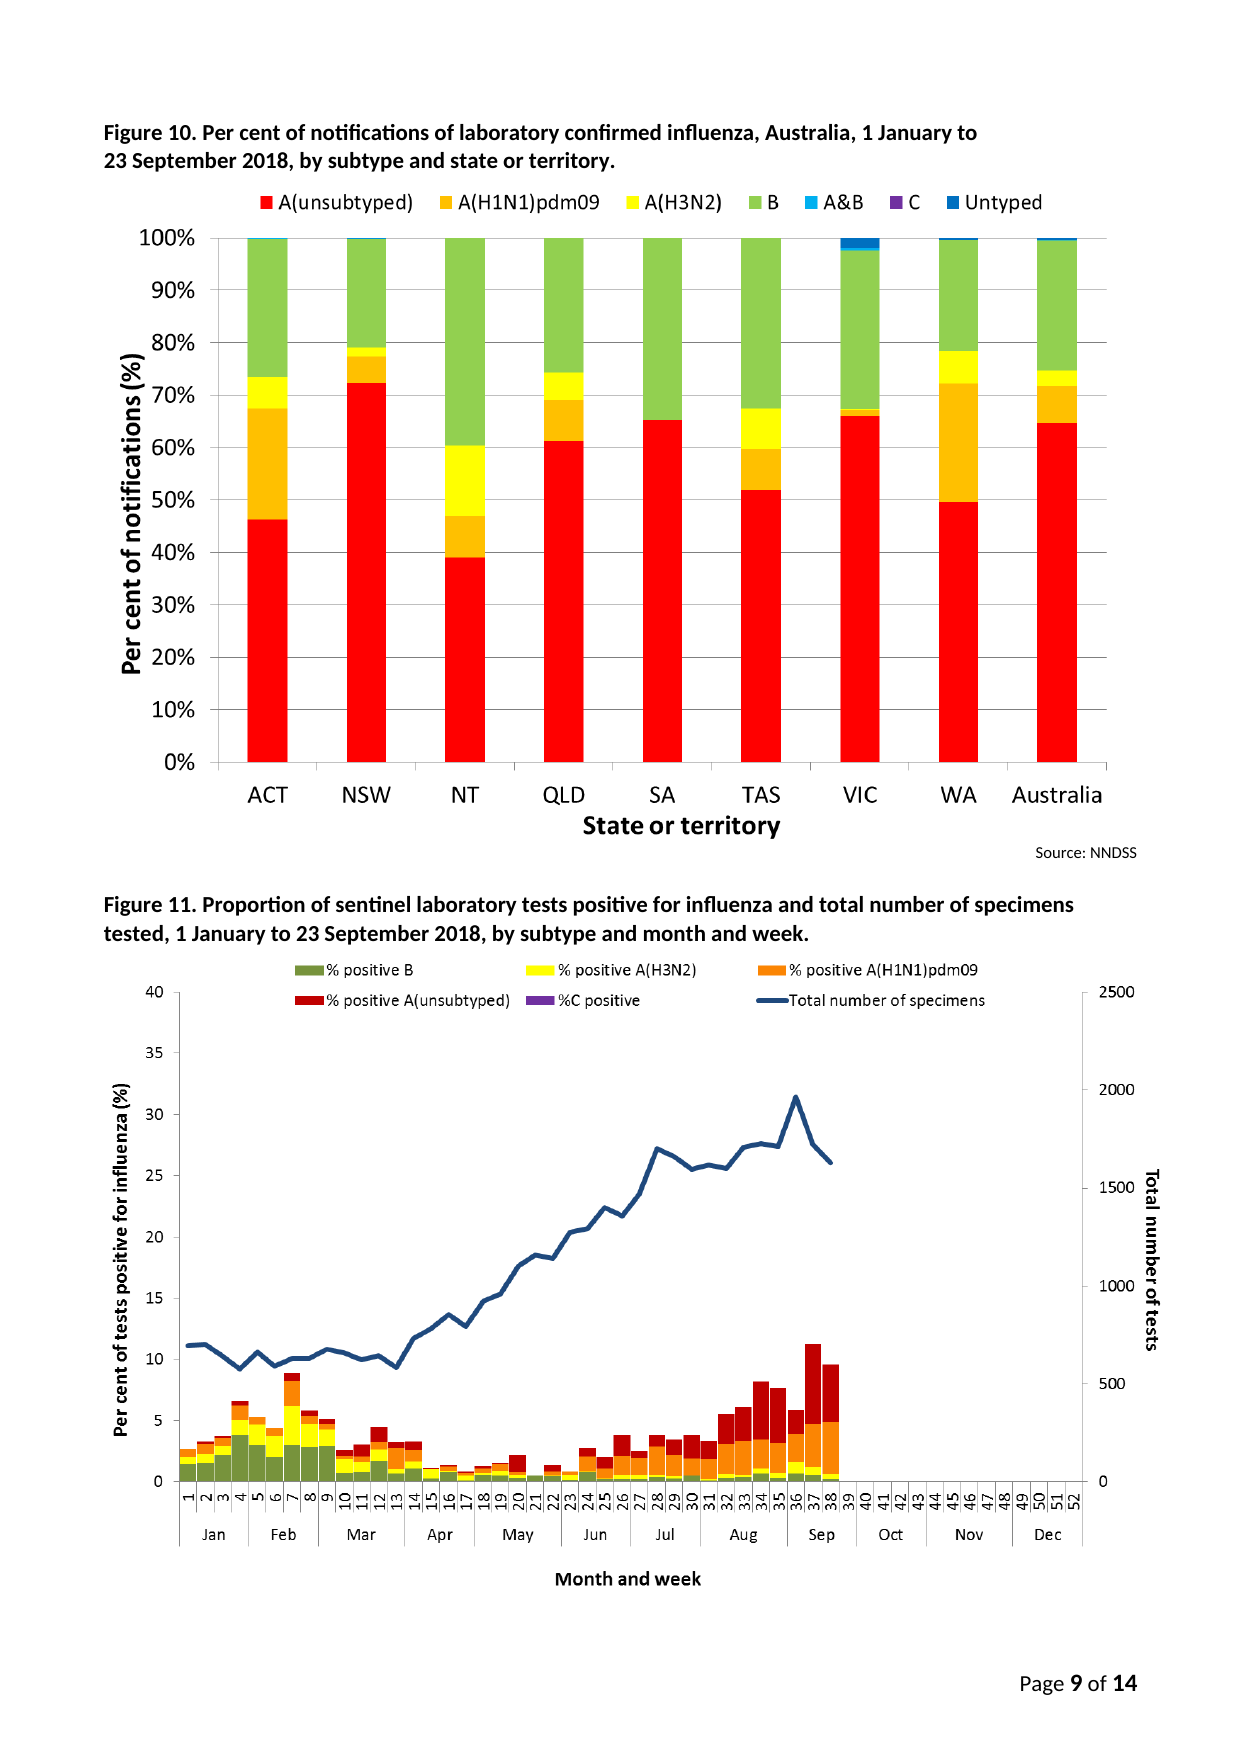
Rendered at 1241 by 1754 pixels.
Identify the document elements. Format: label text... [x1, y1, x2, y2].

text Source: NNDSS [103, 842, 1137, 863]
picture [103, 174, 1129, 843]
picture [103, 946, 1172, 1595]
